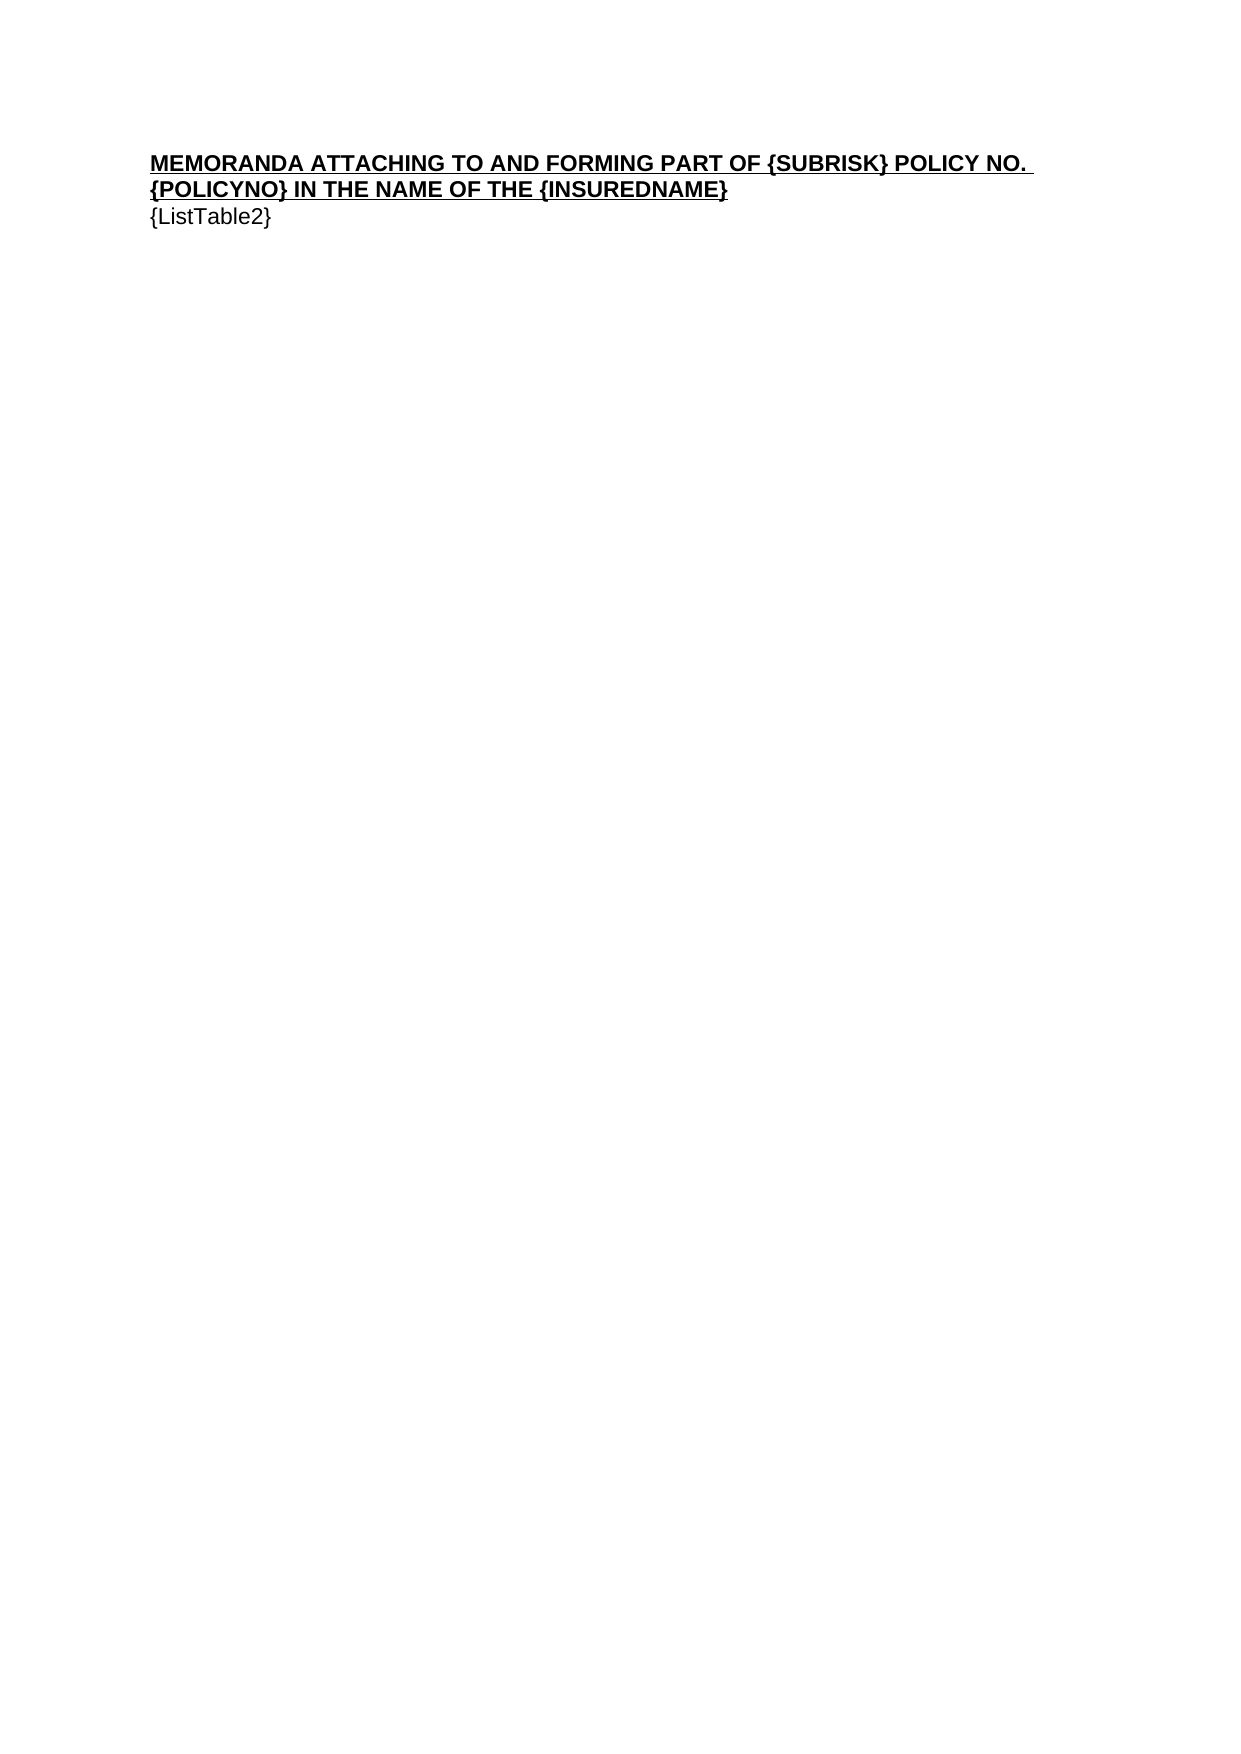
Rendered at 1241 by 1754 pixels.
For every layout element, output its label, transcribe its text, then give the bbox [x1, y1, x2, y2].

text {ListTable2} [150, 203, 1090, 229]
text MEMORANDA ATTACHING TO AND FORMING PART OF {SUBRISK} POLICY NO. {POLICYNO} IN THE NAME OF THE {INSUREDNAME} [150, 150, 1090, 203]
